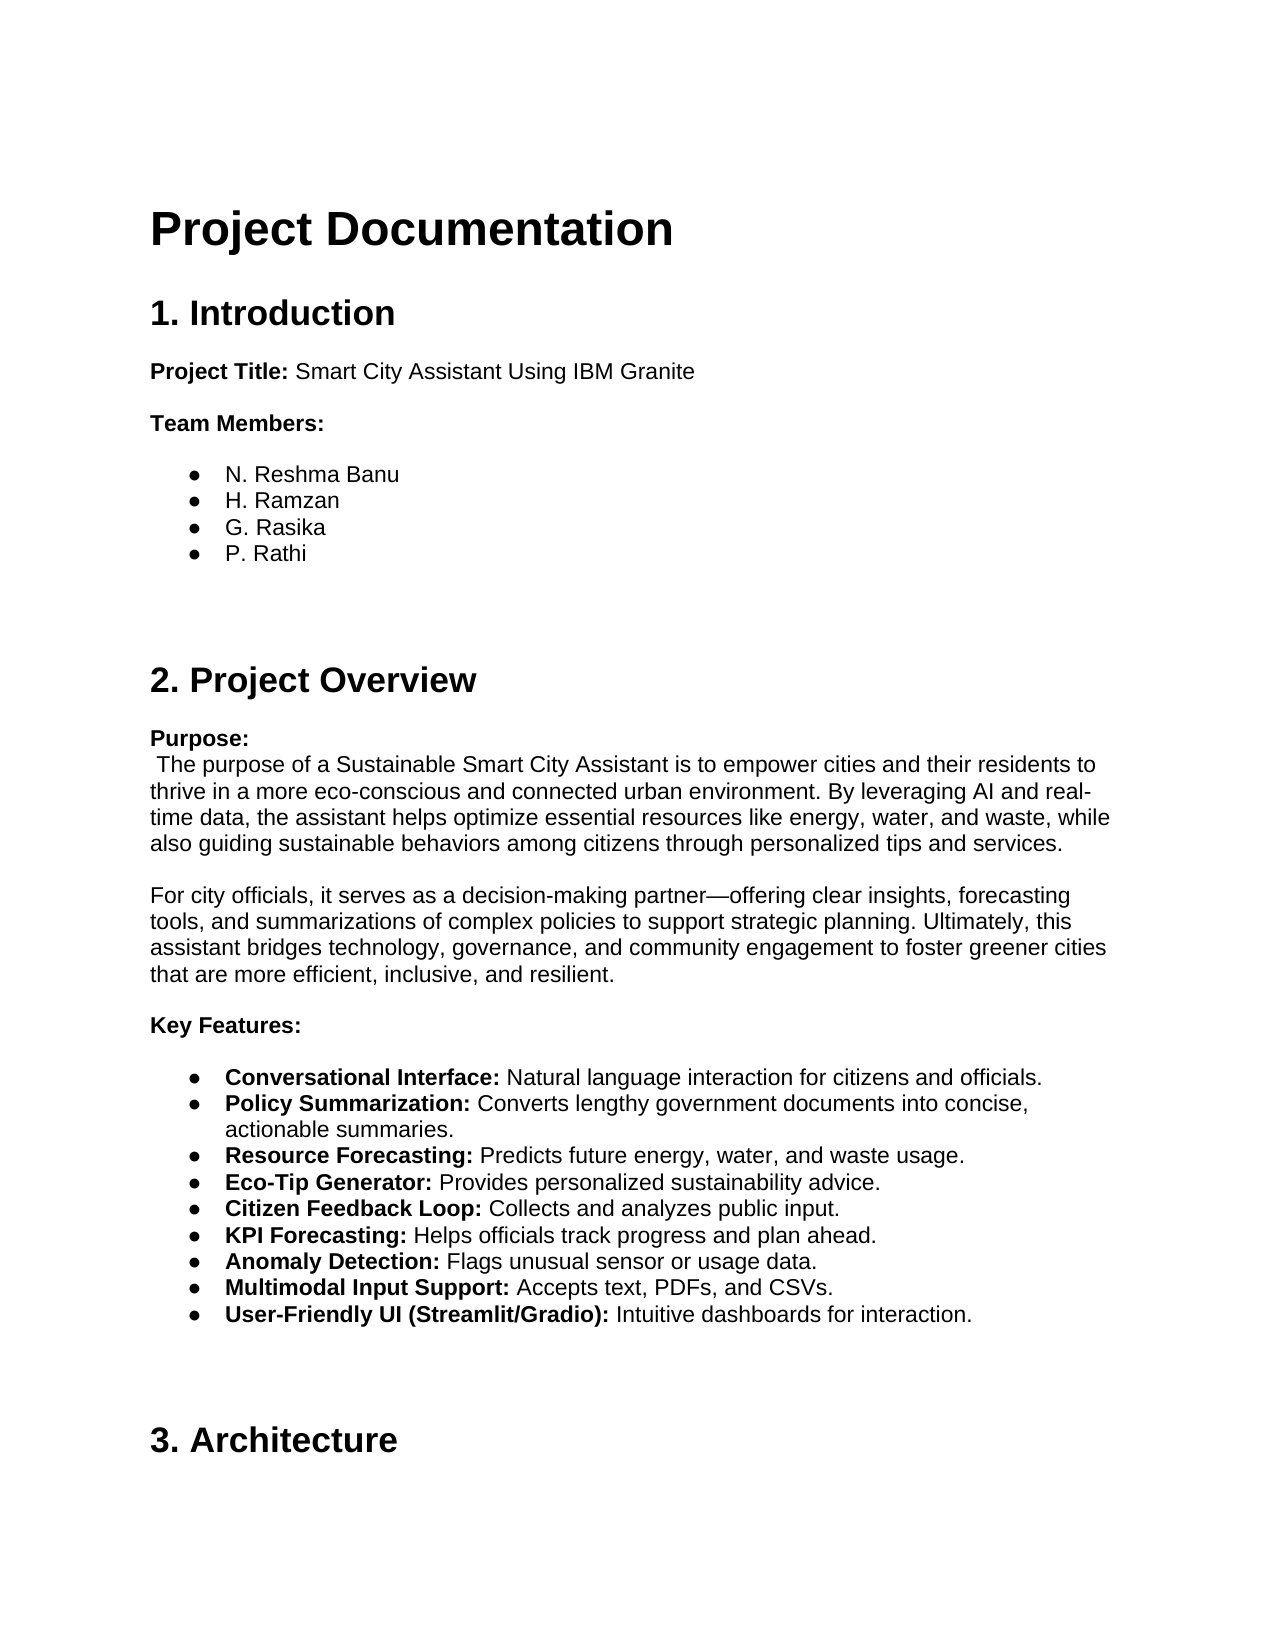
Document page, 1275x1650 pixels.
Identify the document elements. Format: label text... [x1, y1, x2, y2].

list Resource Forecasting: Predicts future energy, water, and waste usage. [187, 1142, 1125, 1169]
subtitle Project Documentation [150, 200, 1125, 255]
subtitle 2. Project Overview [150, 659, 1125, 700]
list N. Reshma Banu [187, 461, 1125, 487]
subtitle 3. Architecture [150, 1420, 1125, 1460]
list User-Friendly UI (Streamlit/Gradio): Intuitive dashboards for interaction. [187, 1301, 1125, 1327]
list Policy Summarization: Converts lengthy government documents into concise, actionable summaries. [187, 1090, 1125, 1142]
list G. Rasika [187, 514, 1125, 540]
list Eco-Tip Generator: Provides personalized sustainability advice. [187, 1169, 1125, 1195]
text Project Title: Smart City Assistant Using IBM Granite [150, 358, 1125, 385]
list Multimodal Input Support: Accepts text, PDFs, and CSVs. [187, 1274, 1125, 1301]
subtitle 1. Introduction [150, 293, 1125, 333]
text For city officials, it serves as a decision-making partner—offering clear insights, forecasting tools, and summarizations of complex policies to support strategic planning. Ultimately, this assistant bridges technology, governance, and community engagement to foster greener cities that are more efficient, inclusive, and resilient. [150, 882, 1125, 987]
text Purpose: The purpose of a Sustainable Smart City Assistant is to empower cities and their residents to thrive in a more eco-conscious and connected urban environment. By leveraging AI and real-time data, the assistant helps optimize essential resources like energy, water, and waste, while also guiding sustainable behaviors among citizens through personalized tips and services. [150, 725, 1125, 857]
list H. Ramzan [187, 487, 1125, 514]
text Team Members: [150, 410, 1125, 436]
text Key Features: [150, 1012, 1125, 1038]
list Conversational Interface: Natural language interaction for citizens and officials. [187, 1063, 1125, 1090]
list P. Rathi [187, 540, 1125, 566]
list Anomaly Detection: Flags unusual sensor or usage data. [187, 1248, 1125, 1274]
list KPI Forecasting: Helps officials track progress and plan ahead. [187, 1222, 1125, 1248]
list Citizen Feedback Loop: Collects and analyzes public input. [187, 1195, 1125, 1222]
